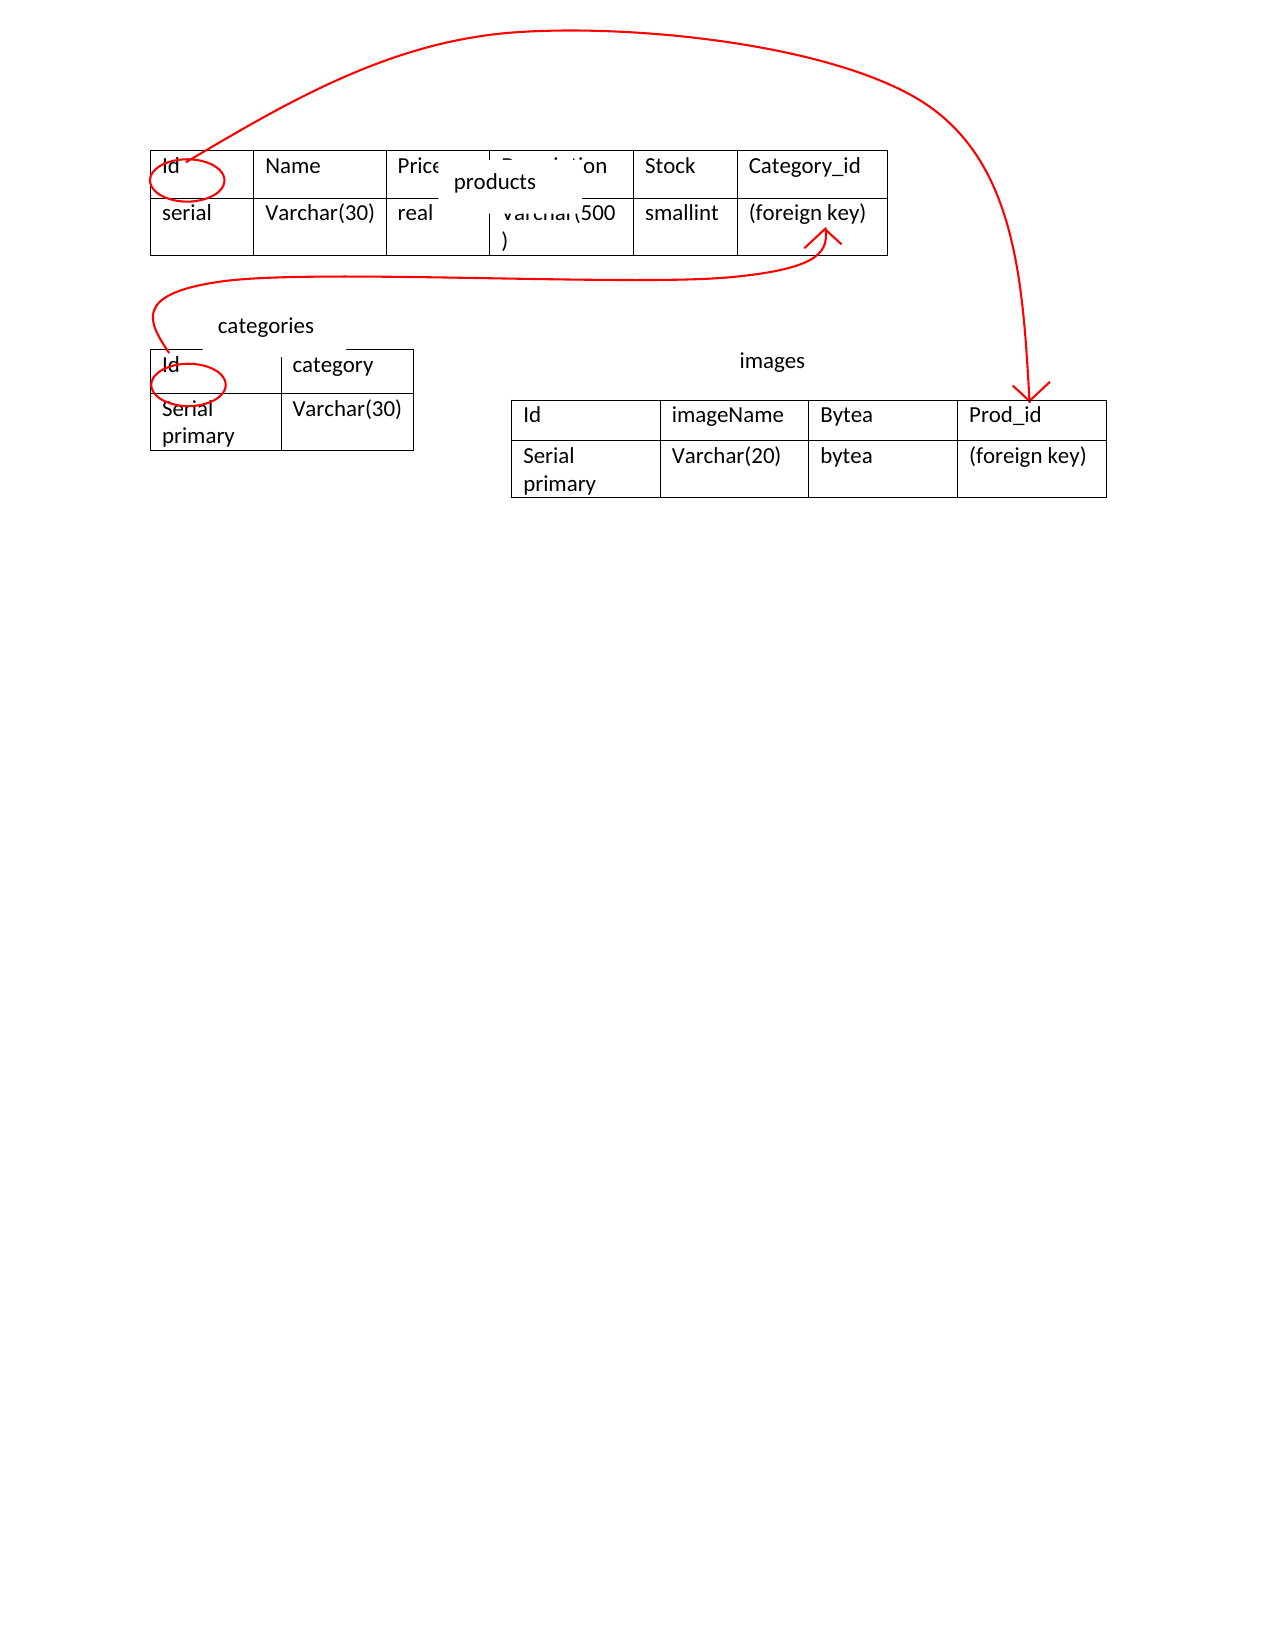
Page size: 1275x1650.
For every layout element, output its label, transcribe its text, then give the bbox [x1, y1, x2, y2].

table_cell Serial primary [151, 394, 281, 450]
table_header Stock [634, 151, 737, 197]
table_cell Varchar(20) [661, 441, 808, 497]
table_cell smallint [634, 199, 737, 254]
table_cell (foreign key) [958, 441, 1106, 497]
table_header Category_id [738, 151, 887, 197]
table_cell real [387, 199, 489, 254]
table_header Id [197, 151, 253, 197]
table_header imageName [661, 401, 808, 440]
table_header Id [512, 401, 660, 440]
table_cell serial [151, 199, 253, 254]
table_header Id [151, 350, 281, 393]
table_header Name [254, 151, 386, 197]
table_cell Varchar(500) [490, 199, 633, 254]
table_cell Serial primary [512, 441, 660, 497]
table_header Description [490, 151, 633, 197]
table_header Prod_id [958, 401, 1106, 440]
table_header Bytea [809, 401, 957, 440]
table_cell (foreign key) [738, 199, 887, 254]
table_header Price [387, 151, 489, 197]
table_header Id [151, 151, 201, 171]
table_header Id [152, 161, 223, 197]
table_header category [282, 350, 413, 393]
table_cell Varchar(30) [254, 199, 386, 254]
table_cell Varchar(30) [282, 394, 413, 450]
table_cell bytea [809, 441, 957, 497]
